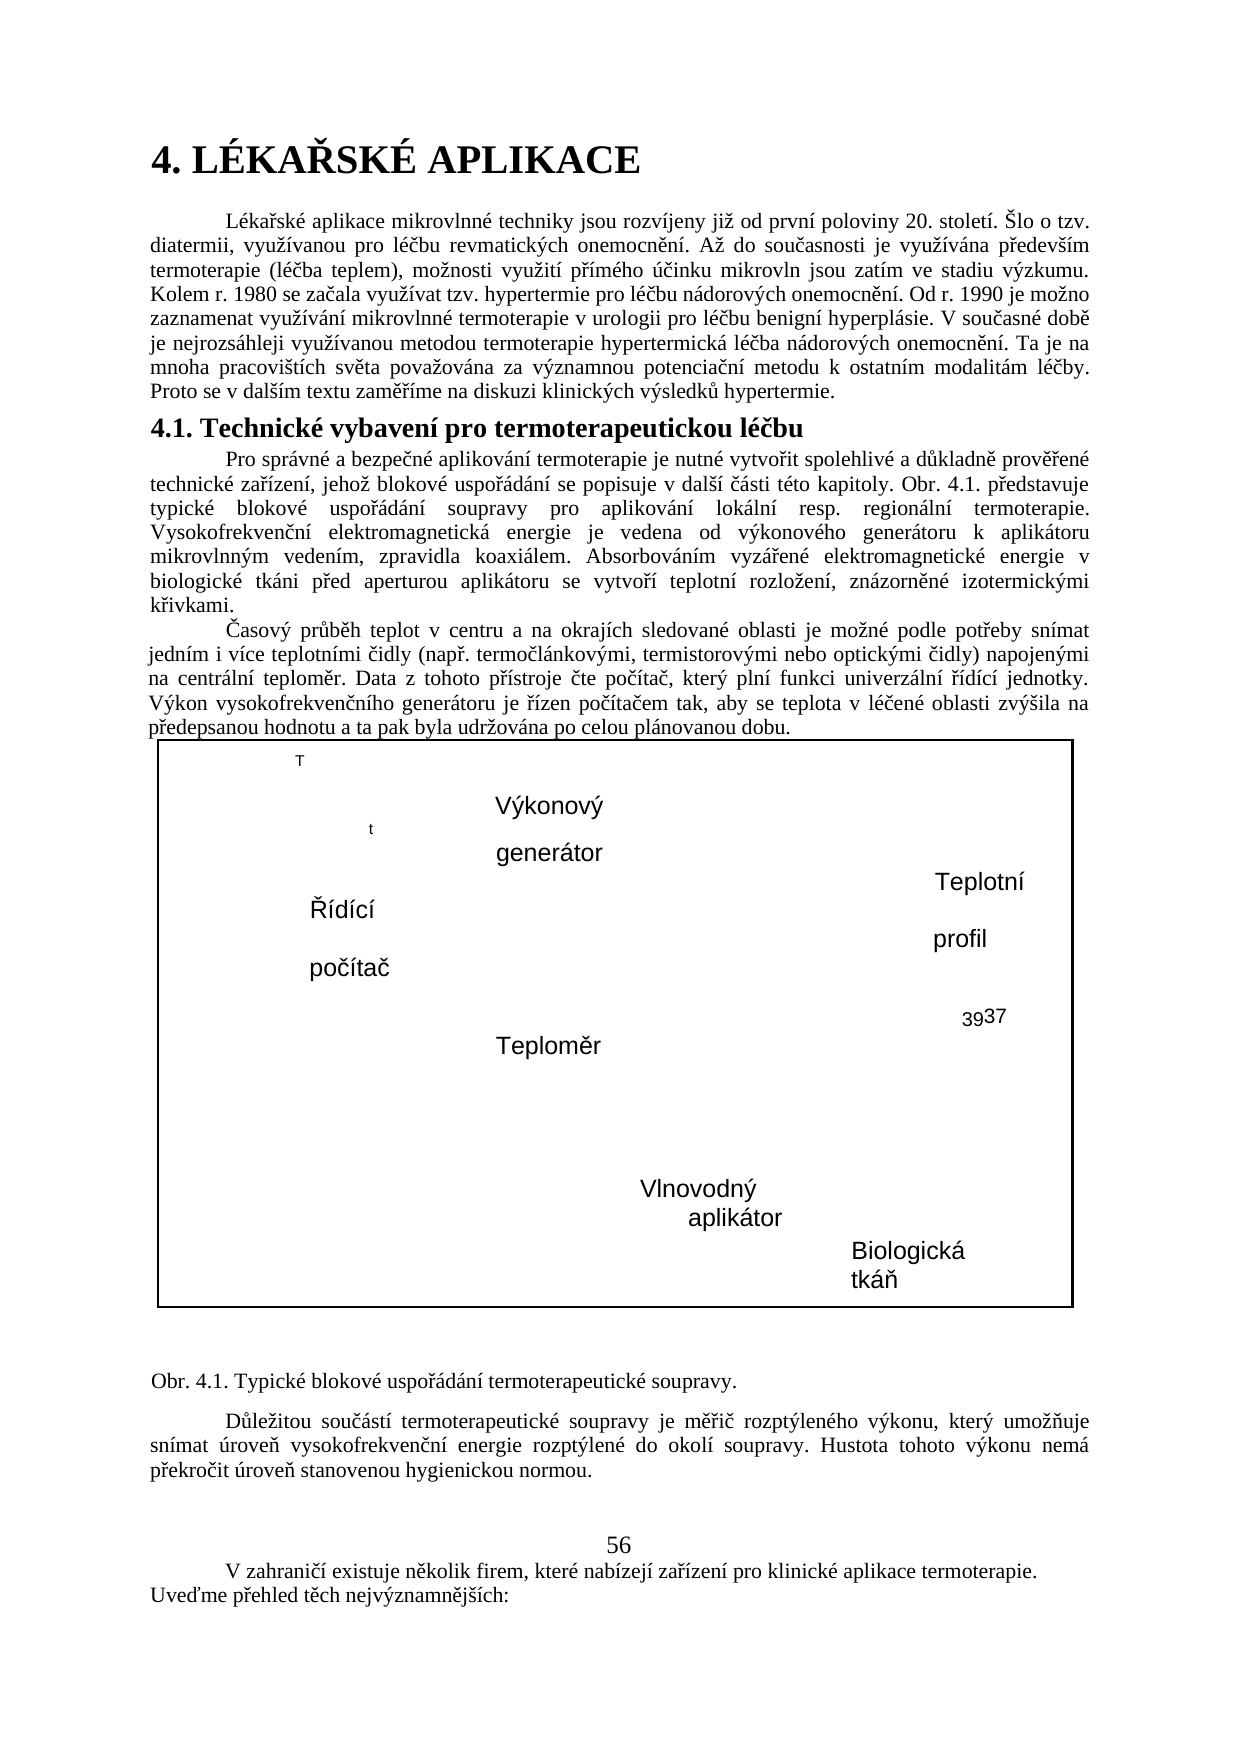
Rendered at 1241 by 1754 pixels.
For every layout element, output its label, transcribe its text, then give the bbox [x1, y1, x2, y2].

text V zahraničí existuje několik firem, které nabízejí zařízení pro klinické aplikace termoterapie. Uveďme přehled těch nejvýznamnějších: [150, 1559, 1089, 1607]
text Pro správné a bezpečné aplikování termoterapie je nutné vytvořit spolehlivé a důkladně prověřené technické zařízení, jehož blokové uspořádání se popisuje v další části této kapitoly. Obr. 4.1. představuje typické blokové uspořádání soupravy pro aplikování lokální resp. regionální termoterapie. Vysokofrekvenční elektromagnetická energie je vedena od výkonového generátoru k aplikátoru mikrovlnným vedením, zpravidla koaxiálem. Absorbováním vyzářené elektromagnetické energie v biologické tkáni před aperturou aplikátoru se vytvoří teplotní rozložení, znázorněné izotermickými křivkami. [150, 447, 1091, 617]
text 56 [146, 1530, 1091, 1559]
text Důležitou součástí termoterapeutické soupravy je měřič rozptýleného výkonu, který umožňuje snímat úroveň vysokofrekvenční energie rozptýlené do okolí soupravy. Hustota tohoto výkonu nemá překročit úroveň stanovenou hygienickou normou. [150, 1409, 1091, 1482]
text 4.1. Technické vybavení pro termoterapeutickou léčbu [151, 411, 1091, 444]
text Časový průběh teplot v centru a na okrajích sledované oblasti je možné podle potřeby snímat jedním i více teplotními čidly (např. termočlánkovými, termistorovými nebo optickými čidly) napojenými na centrální teploměr. Data z tohoto přístroje čte počítač, který plní funkci univerzální řídící jednotky. Výkon vysokofrekvenčního generátoru je řízen počítačem tak, aby se teplota v léčené oblasti zvýšila na předepsanou hodnotu a ta pak byla udržována po celou plánovanou dobu. [148, 618, 1091, 739]
text Lékařské aplikace mikrovlnné techniky jsou rozvíjeny již od první poloviny 20. století. Šlo o tzv. diatermii, využívanou pro léčbu revmatických onemocnění. Až do současnosti je využívána především termoterapie (léčba teplem), možnosti využití přímého účinku mikrovln jsou zatím ve stadiu výzkumu. Kolem r. 1980 se začala využívat tzv. hypertermie pro léčbu nádorových onemocnění. Od r. 1990 je možno zaznamenat využívání mikrovlnné termoterapie v urologii pro léčbu benigní hyperplásie. V současné době je nejrozsáhleji využívanou metodou termoterapie hypertermická léčba nádorových onemocnění. Ta je na mnoha pracovištích světa považována za významnou potenciační metodu k ostatním modalitám léčby. Proto se v dalším textu zaměříme na diskuzi klinických výsledků hypertermie. [150, 209, 1091, 403]
text 4. LÉKAŘSKÉ APLIKACE [151, 136, 1091, 183]
table_header T Výkonový t generátor Teplotní Řídící profil počítač 3937 Teploměr 43 41 Vlnovodný aplikátor Biologická tkáň [159, 741, 1071, 1306]
text Obr. 4.1. Typické blokové uspořádání termoterapeutické soupravy. [151, 1368, 1091, 1393]
